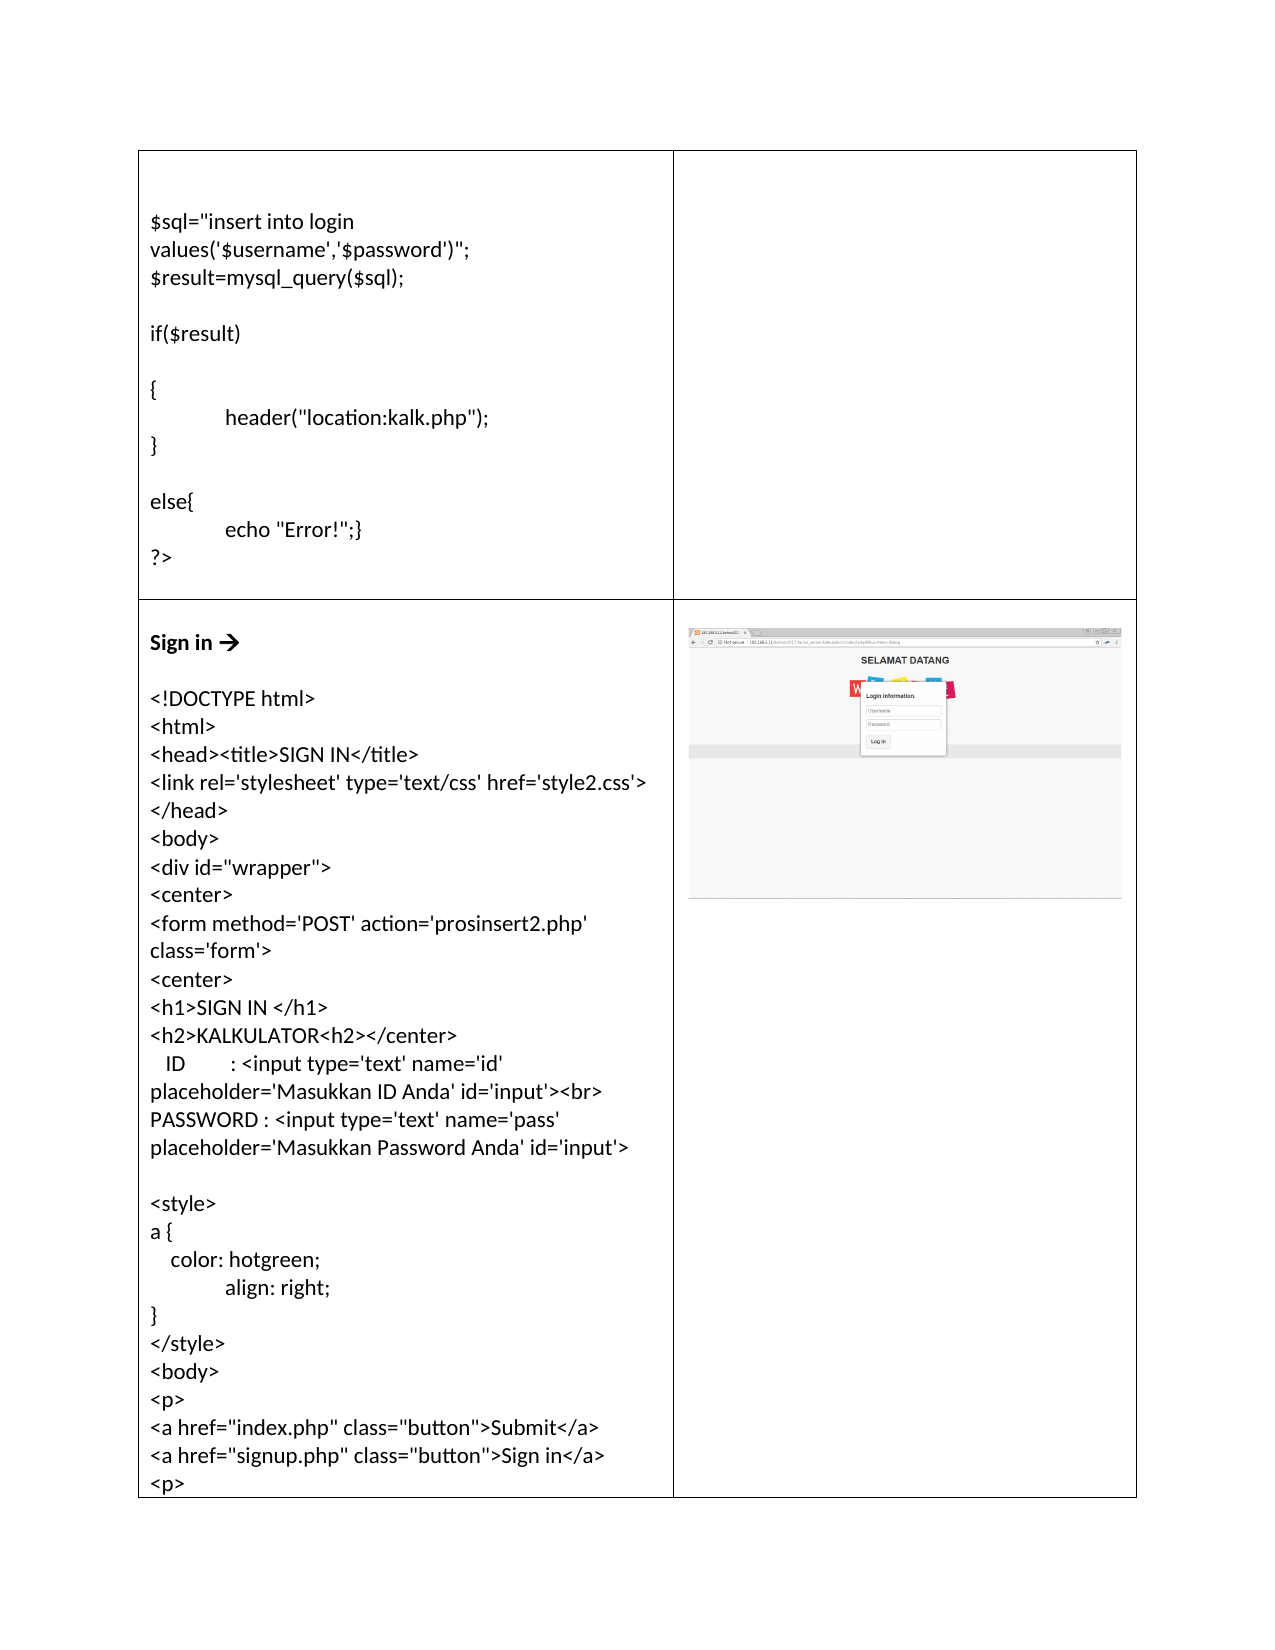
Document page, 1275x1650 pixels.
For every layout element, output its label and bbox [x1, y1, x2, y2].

table_cell [674, 151, 1136, 599]
table_cell [674, 600, 1136, 1497]
table_cell [139, 151, 673, 599]
table_cell [139, 600, 673, 1497]
picture [688, 628, 1122, 899]
